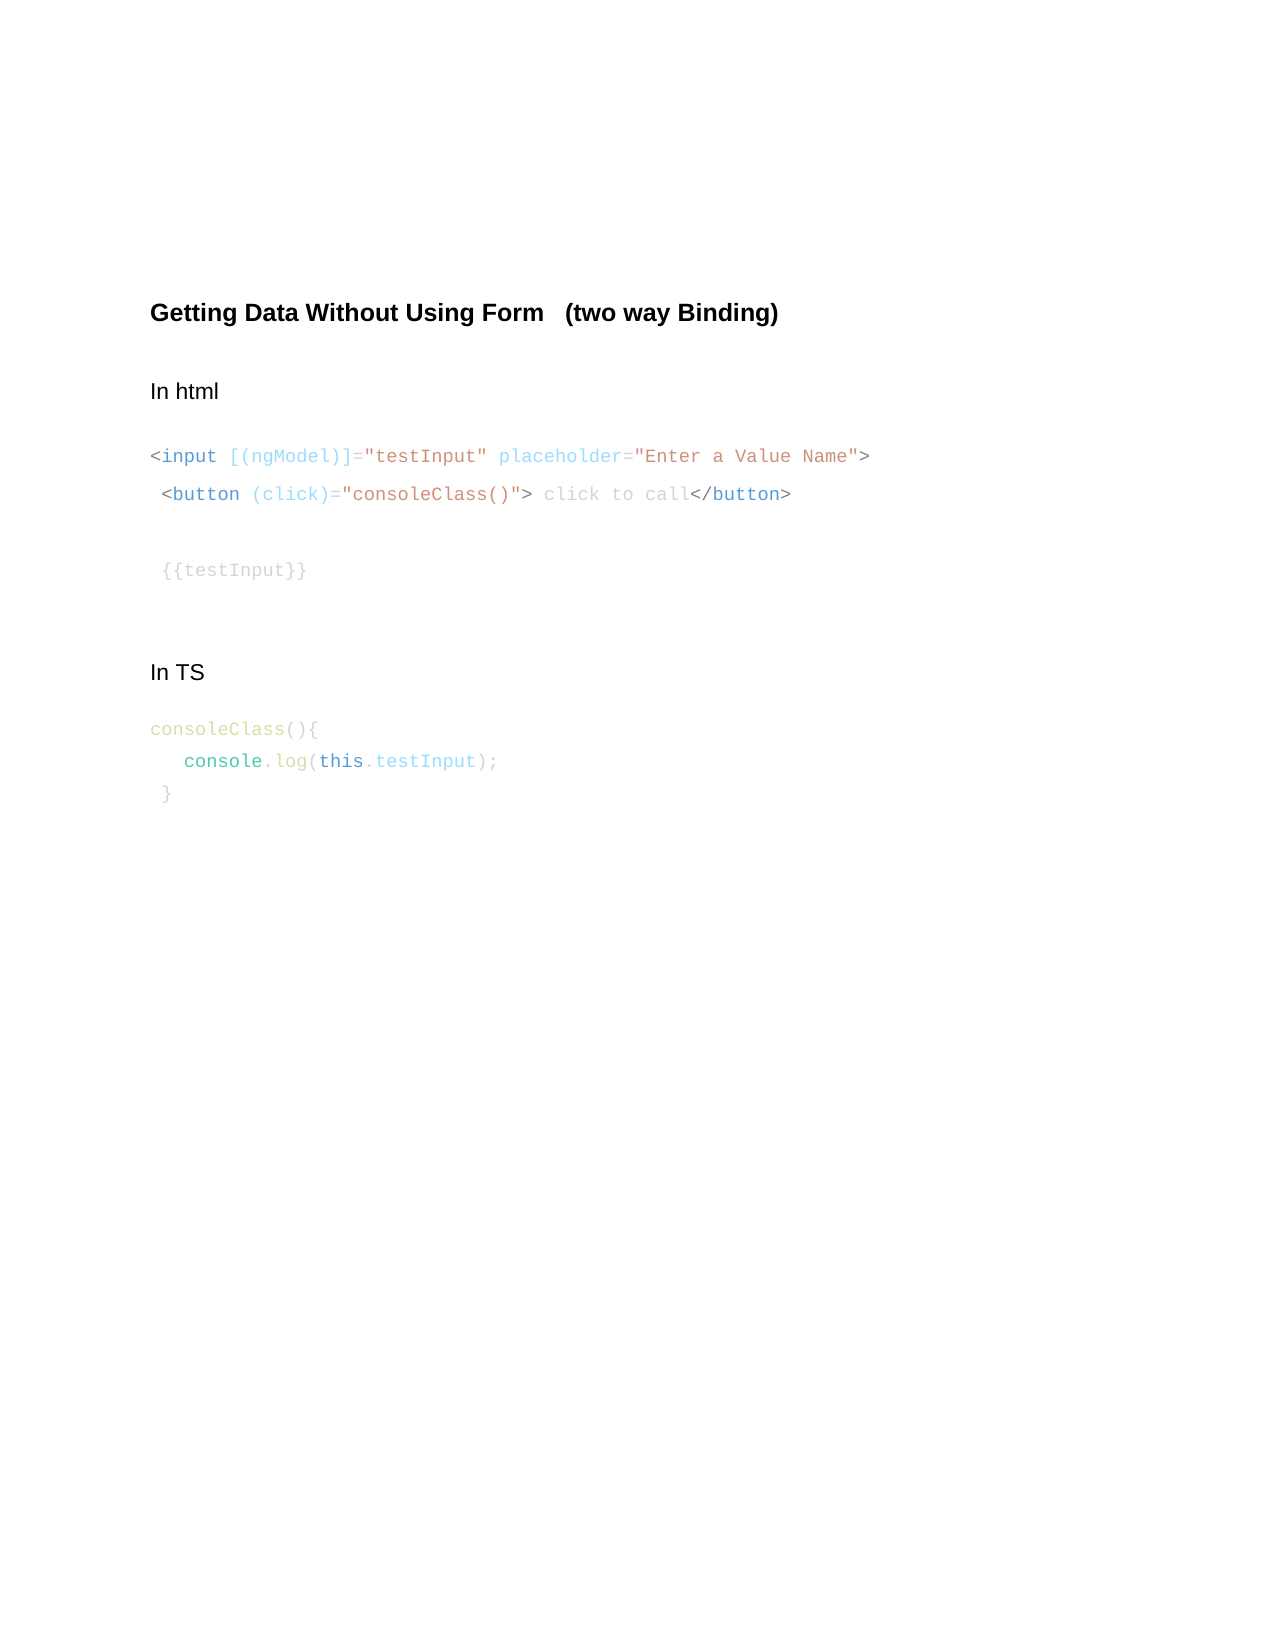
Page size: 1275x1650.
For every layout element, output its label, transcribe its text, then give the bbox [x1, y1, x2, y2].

text consoleClass(){ [150, 720, 1125, 741]
title <input [(ngModel)]="testInput" placeholder="Enter a Value Name"> [150, 446, 1125, 468]
text console.log(this.testInput); [150, 752, 1125, 773]
title Getting Data Without Using Form (two way Binding) [150, 298, 1125, 327]
text In html [150, 378, 1125, 404]
text } [150, 783, 1125, 805]
title <button (click)="consoleClass()"> click to call</button> [150, 484, 1125, 506]
title {{testInput}} [150, 561, 1125, 582]
text In TS [150, 659, 1125, 686]
